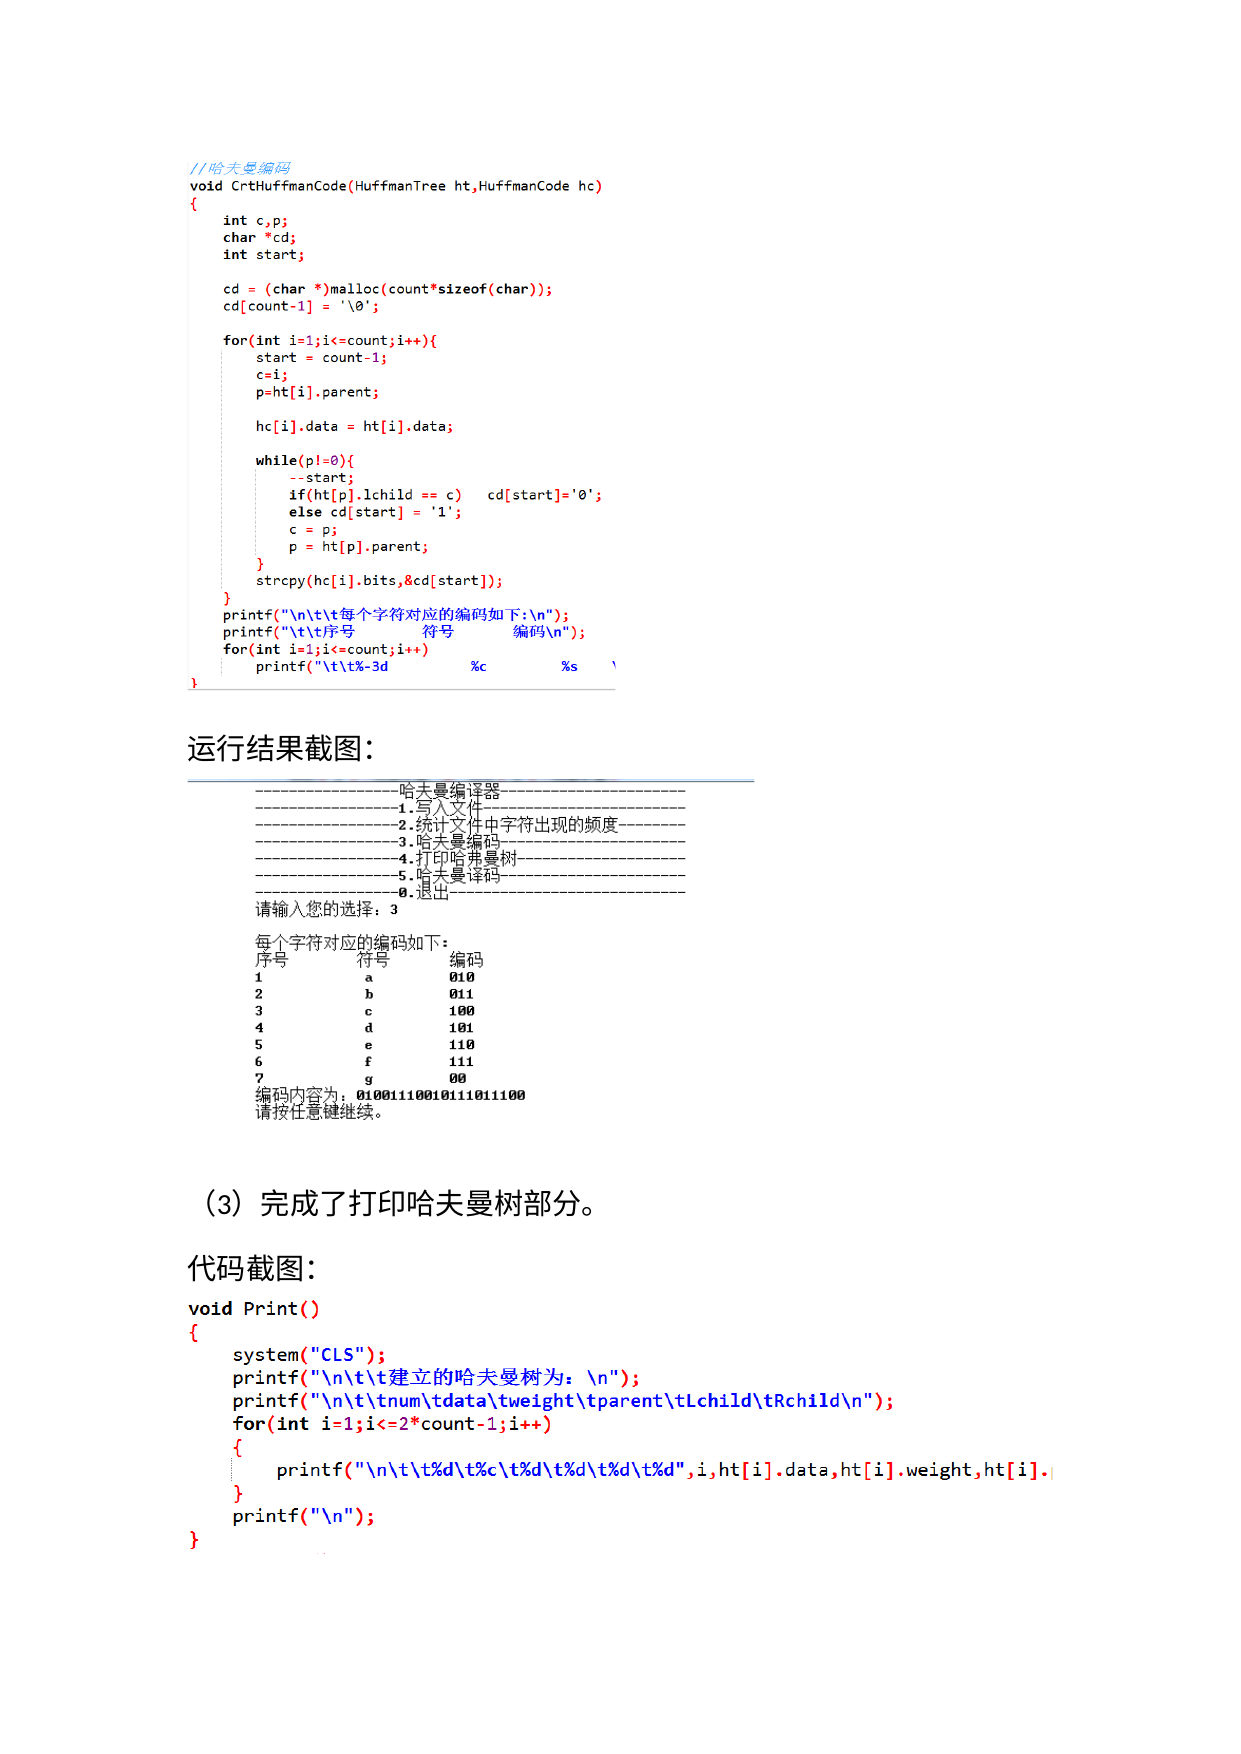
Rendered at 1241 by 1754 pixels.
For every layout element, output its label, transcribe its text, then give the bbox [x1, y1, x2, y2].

list 代码截图： [187, 1234, 1053, 1299]
picture [187, 779, 755, 1141]
list 运行结果截图： [187, 714, 1053, 779]
picture [187, 1299, 1053, 1554]
picture [187, 162, 616, 691]
list 完成了打印哈夫曼树部分。 [187, 1169, 1053, 1234]
